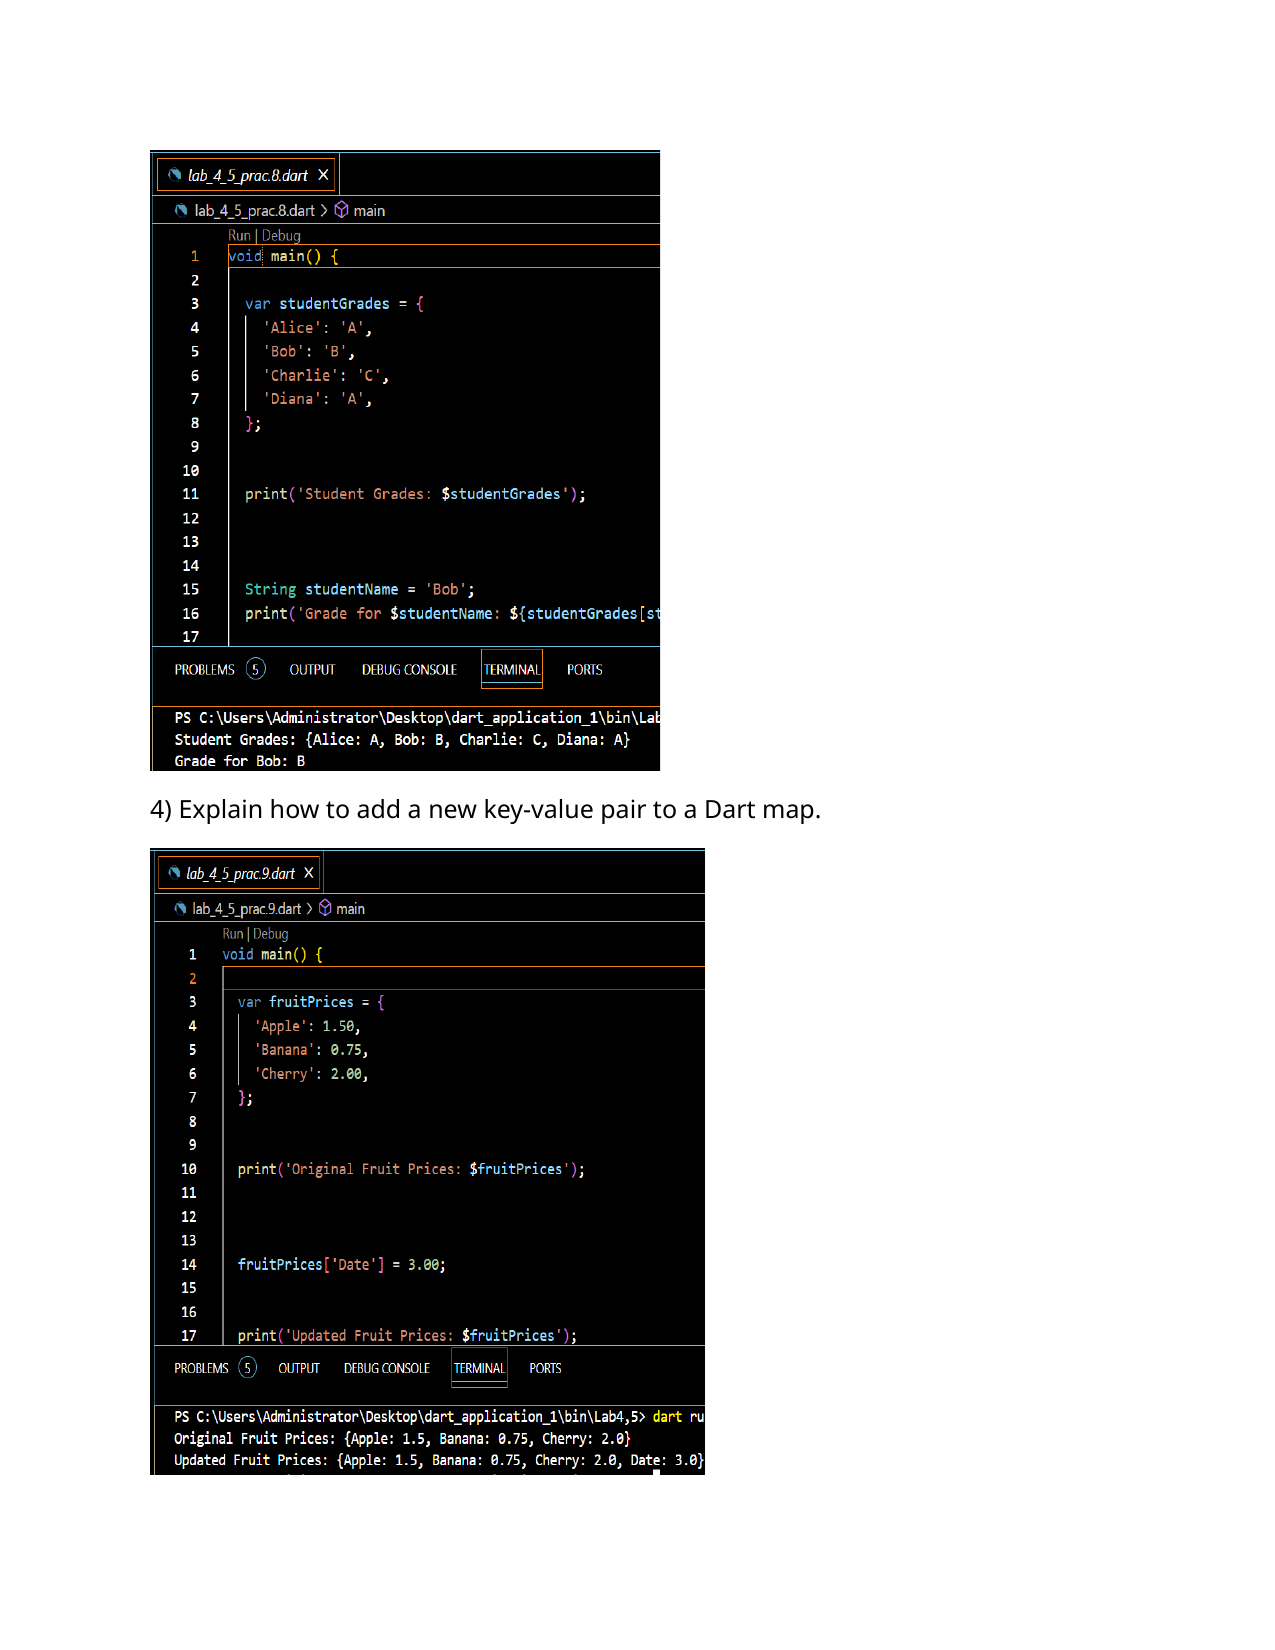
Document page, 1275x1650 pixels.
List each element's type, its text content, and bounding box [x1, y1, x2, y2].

picture [150, 848, 705, 1475]
picture [150, 150, 661, 771]
text 4) Explain how to add a new key-value pair to a Dart map. [150, 792, 1125, 826]
